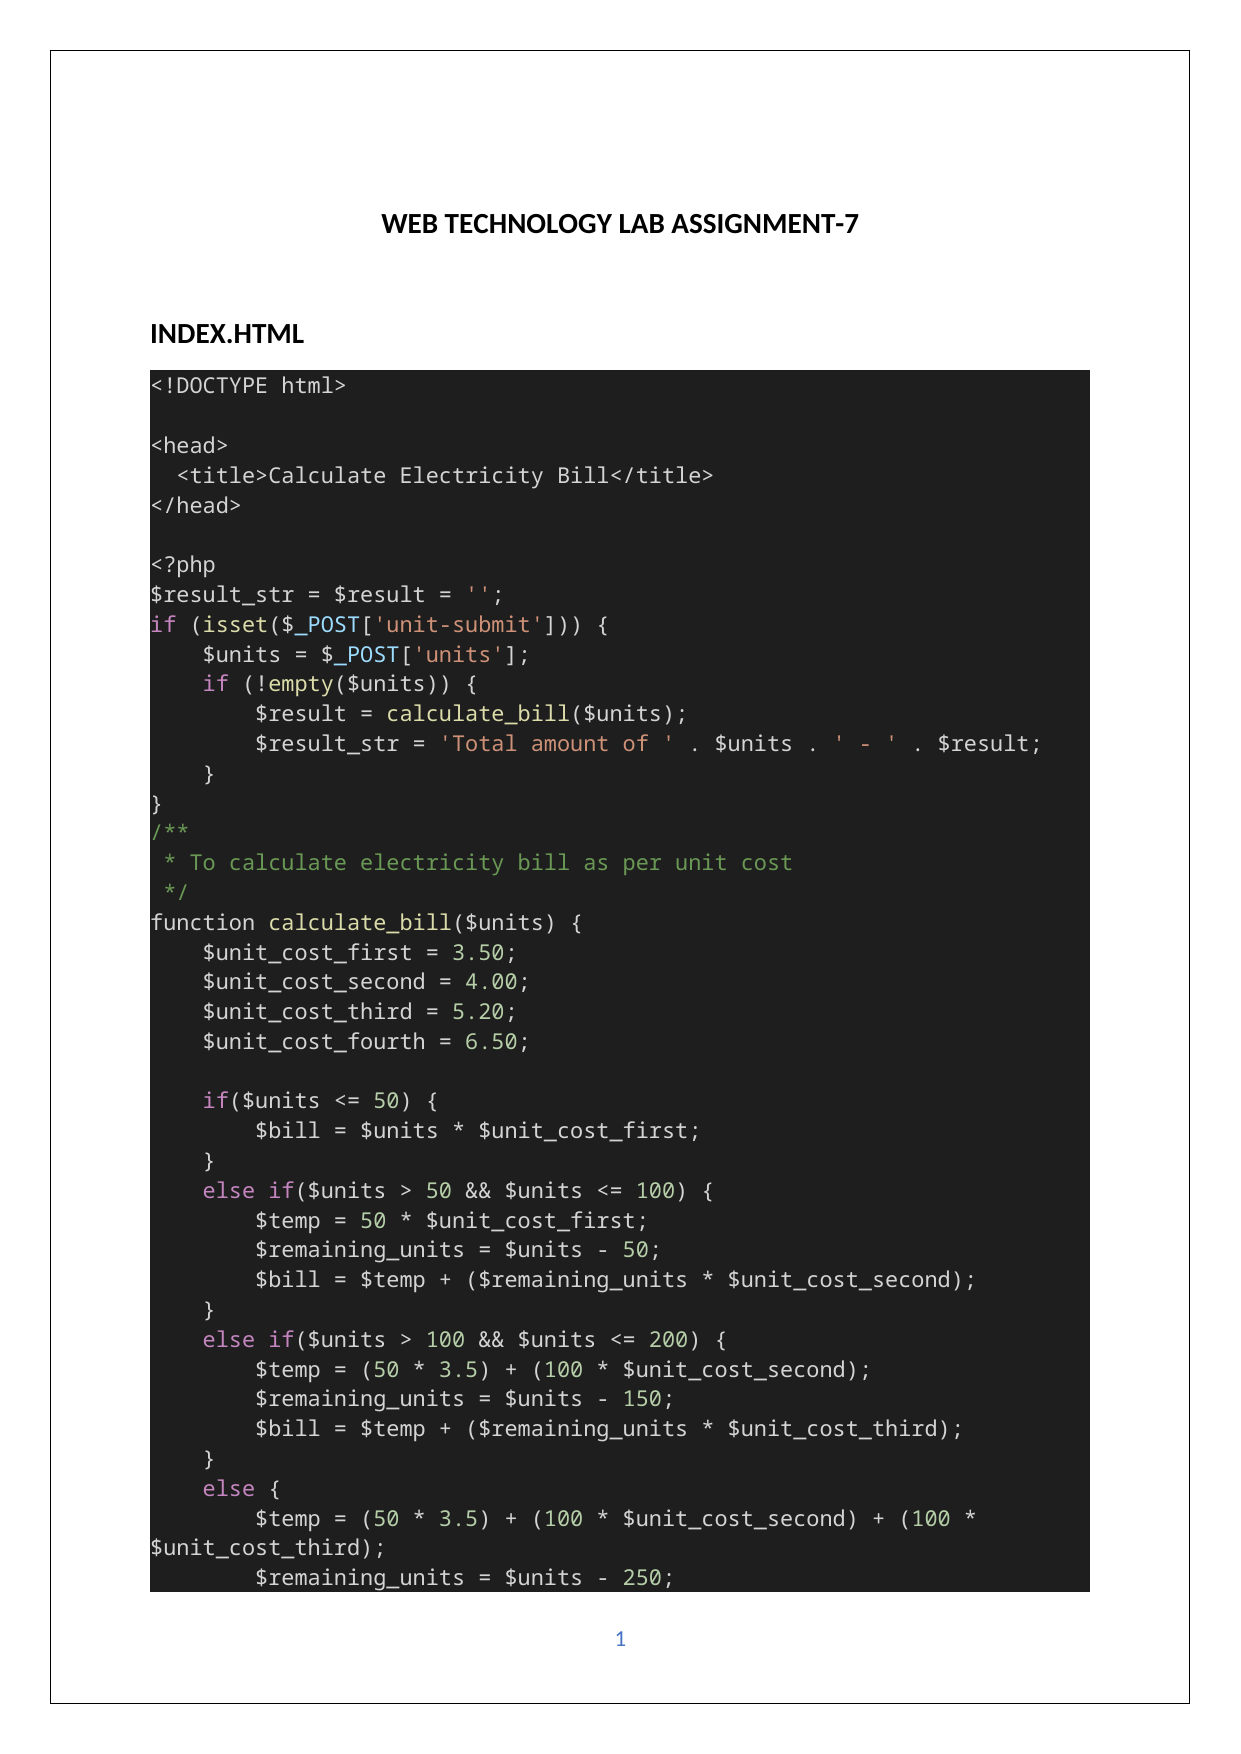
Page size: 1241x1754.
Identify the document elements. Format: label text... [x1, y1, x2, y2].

text if (!empty($units)) { [150, 668, 1090, 698]
text $temp = (50 * 3.5) + (100 * $unit_cost_second); [150, 1353, 1090, 1383]
text $unit_cost_first = 3.50; [150, 936, 1090, 966]
text else { [150, 1473, 1090, 1502]
text else if($units > 100 && $units <= 200) { [150, 1324, 1090, 1353]
text } [150, 1294, 1090, 1324]
text $unit_cost_third = 5.20; [150, 996, 1090, 1026]
text } [150, 758, 1090, 787]
text $bill = $temp + ($remaining_units * $unit_cost_second); [150, 1264, 1090, 1294]
text } [150, 1145, 1090, 1175]
text } [150, 1443, 1090, 1473]
text } [150, 787, 1090, 817]
text function calculate_bill($units) { [150, 907, 1090, 936]
text else if($units > 50 && $units <= 100) { [150, 1175, 1090, 1204]
text $result_str = $result = ''; [150, 579, 1090, 609]
text */ [150, 877, 1090, 907]
text $remaining_units = $units - 250; [150, 1562, 1090, 1592]
text $units = $_POST['units']; [150, 638, 1090, 668]
text * To calculate electricity bill as per unit cost [150, 847, 1090, 877]
text $result = calculate_bill($units); [150, 698, 1090, 728]
text <title>Calculate Electricity Bill</title> [150, 460, 1090, 489]
text $unit_cost_second = 4.00; [150, 966, 1090, 996]
text $remaining_units = $units - 50; [150, 1234, 1090, 1264]
text </head> [150, 489, 1090, 519]
text INDEX.HTML [150, 315, 1090, 351]
text $remaining_units = $units - 150; [150, 1383, 1090, 1413]
text WEB TECHNOLOGY LAB ASSIGNMENT-7 [150, 205, 1090, 241]
text /** [150, 817, 1090, 847]
text if($units <= 50) { [150, 1085, 1090, 1115]
text <head> [150, 430, 1090, 460]
text $result_str = 'Total amount of ' . $units . ' - ' . $result; [150, 728, 1090, 758]
text $temp = (50 * 3.5) + (100 * $unit_cost_second) + (100 * $unit_cost_third); [150, 1502, 1090, 1562]
text $bill = $units * $unit_cost_first; [150, 1115, 1090, 1145]
text <!DOCTYPE html> [150, 370, 1090, 400]
text if (isset($_POST['unit-submit'])) { [150, 609, 1090, 638]
text <?php [150, 549, 1090, 579]
text $unit_cost_fourth = 6.50; [150, 1026, 1090, 1056]
text $bill = $temp + ($remaining_units * $unit_cost_third); [150, 1413, 1090, 1443]
text $temp = 50 * $unit_cost_first; [150, 1204, 1090, 1234]
